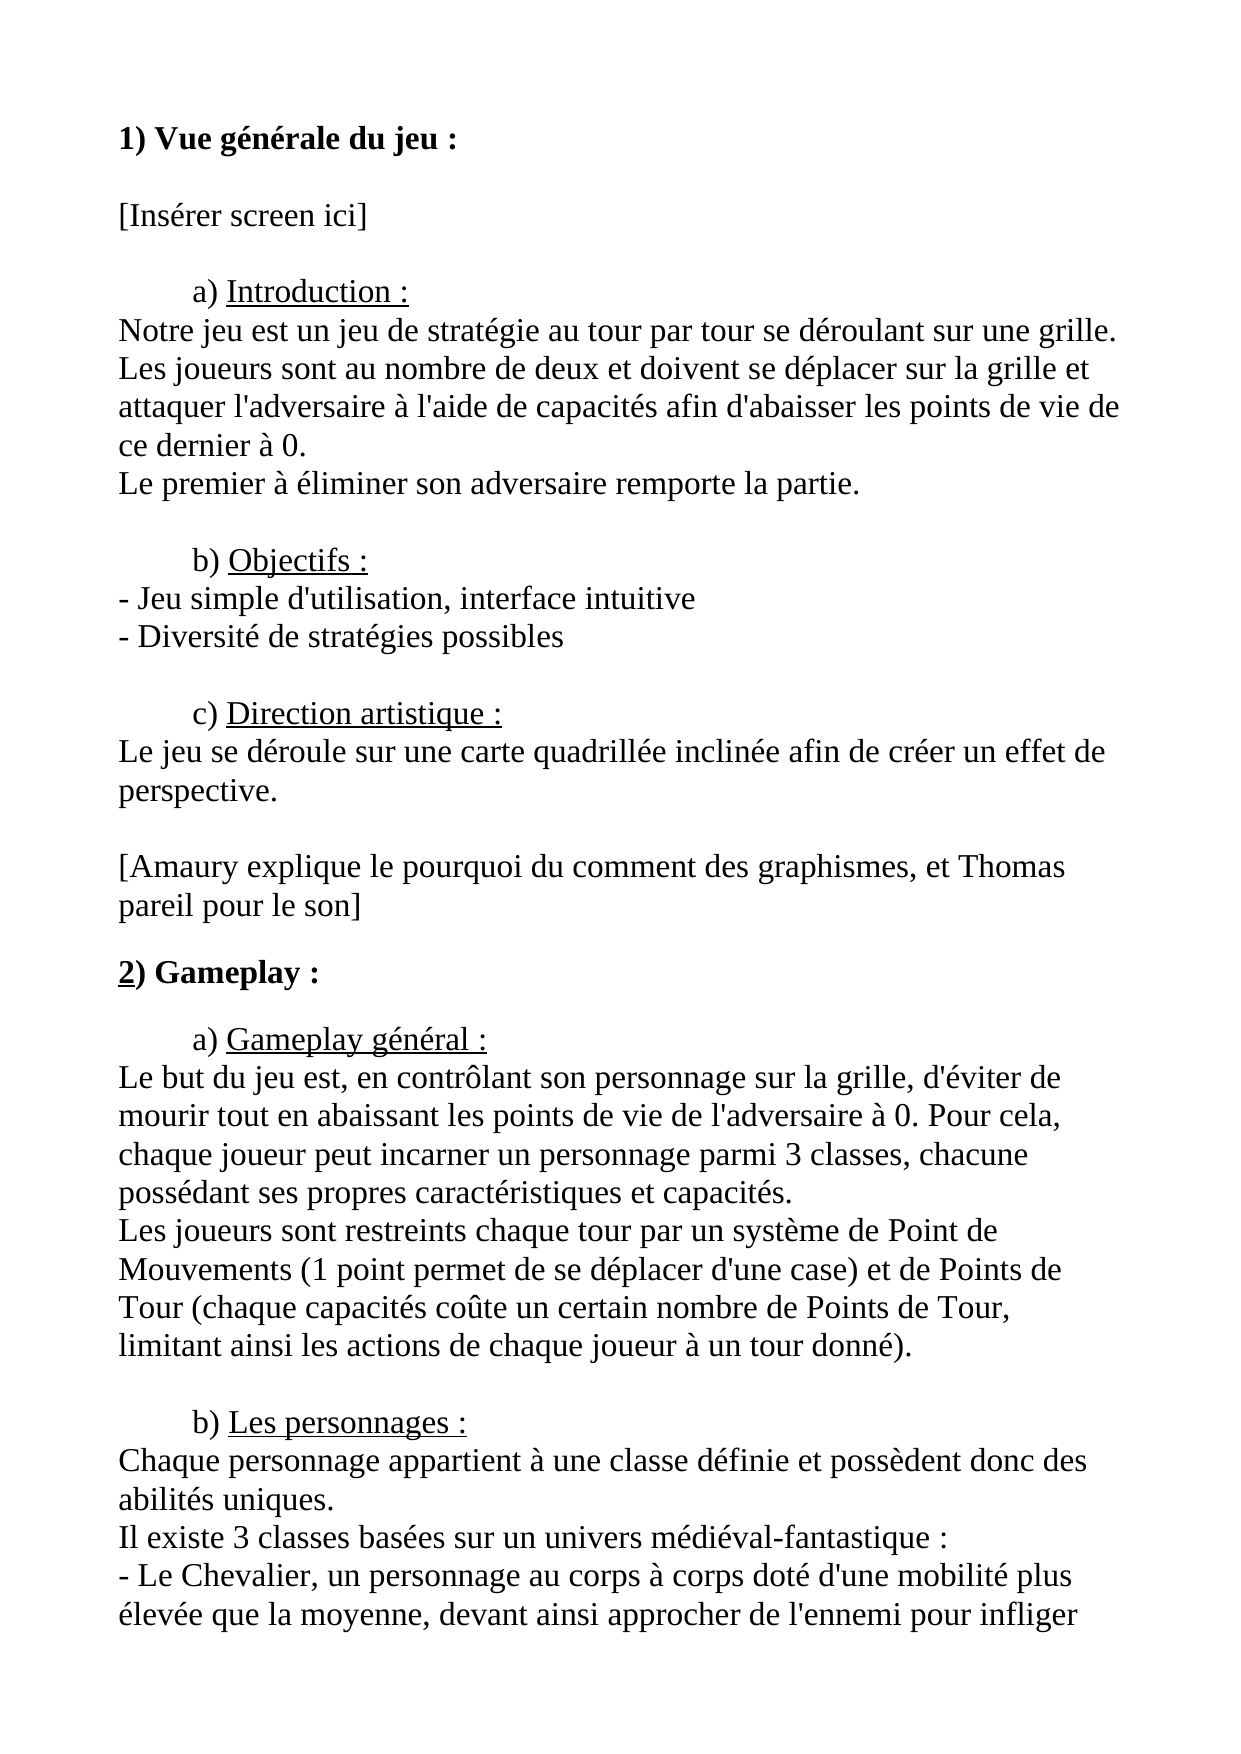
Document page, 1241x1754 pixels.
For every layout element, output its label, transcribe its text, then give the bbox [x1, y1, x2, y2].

text 1) Vue générale du jeu : [118, 118, 1122, 156]
text 2) Gameplay : [118, 952, 1122, 990]
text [118, 1441, 1122, 1632]
text - Jeu simple d'utilisation, interface intuitive - Diversité de stratégies possibles [118, 578, 1122, 655]
text c) Direction artistique : [118, 693, 1122, 731]
text b) Les personnages : [118, 1402, 1122, 1441]
text Le but du jeu est, en contrôlant son personnage sur la grille, d'éviter de mourir tout en abaissant les points de vie de l'adversaire à 0. Pour cela, chaque joueur peut incarner un personnage parmi 3 classes, chacune possédant ses propres caractéristiques et capacités. Les joueurs sont restreints chaque tour par un système de Point de Mouvements (1 point permet de se déplacer d'une case) et de Points de Tour (chaque capacités coûte un certain nombre de Points de Tour, limitant ainsi les actions de chaque joueur à un tour donné). [118, 1057, 1122, 1364]
text b) Objectifs : [118, 540, 1122, 578]
text a) Gameplay général : [118, 1019, 1122, 1057]
text a) Introduction : [118, 271, 1122, 310]
text [Insérer screen ici] [118, 195, 1122, 233]
text Notre jeu est un jeu de stratégie au tour par tour se déroulant sur une grille. Les joueurs sont au nombre de deux et doivent se déplacer sur la grille et attaquer l'adversaire à l'aide de capacités afin d'abaisser les points de vie de ce dernier à 0. Le premier à éliminer son adversaire remporte la partie. [118, 310, 1122, 501]
text Le jeu se déroule sur une carte quadrillée inclinée afin de créer un effet de perspective. [Amaury explique le pourquoi du comment des graphismes, et Thomas pareil pour le son] [118, 731, 1122, 952]
